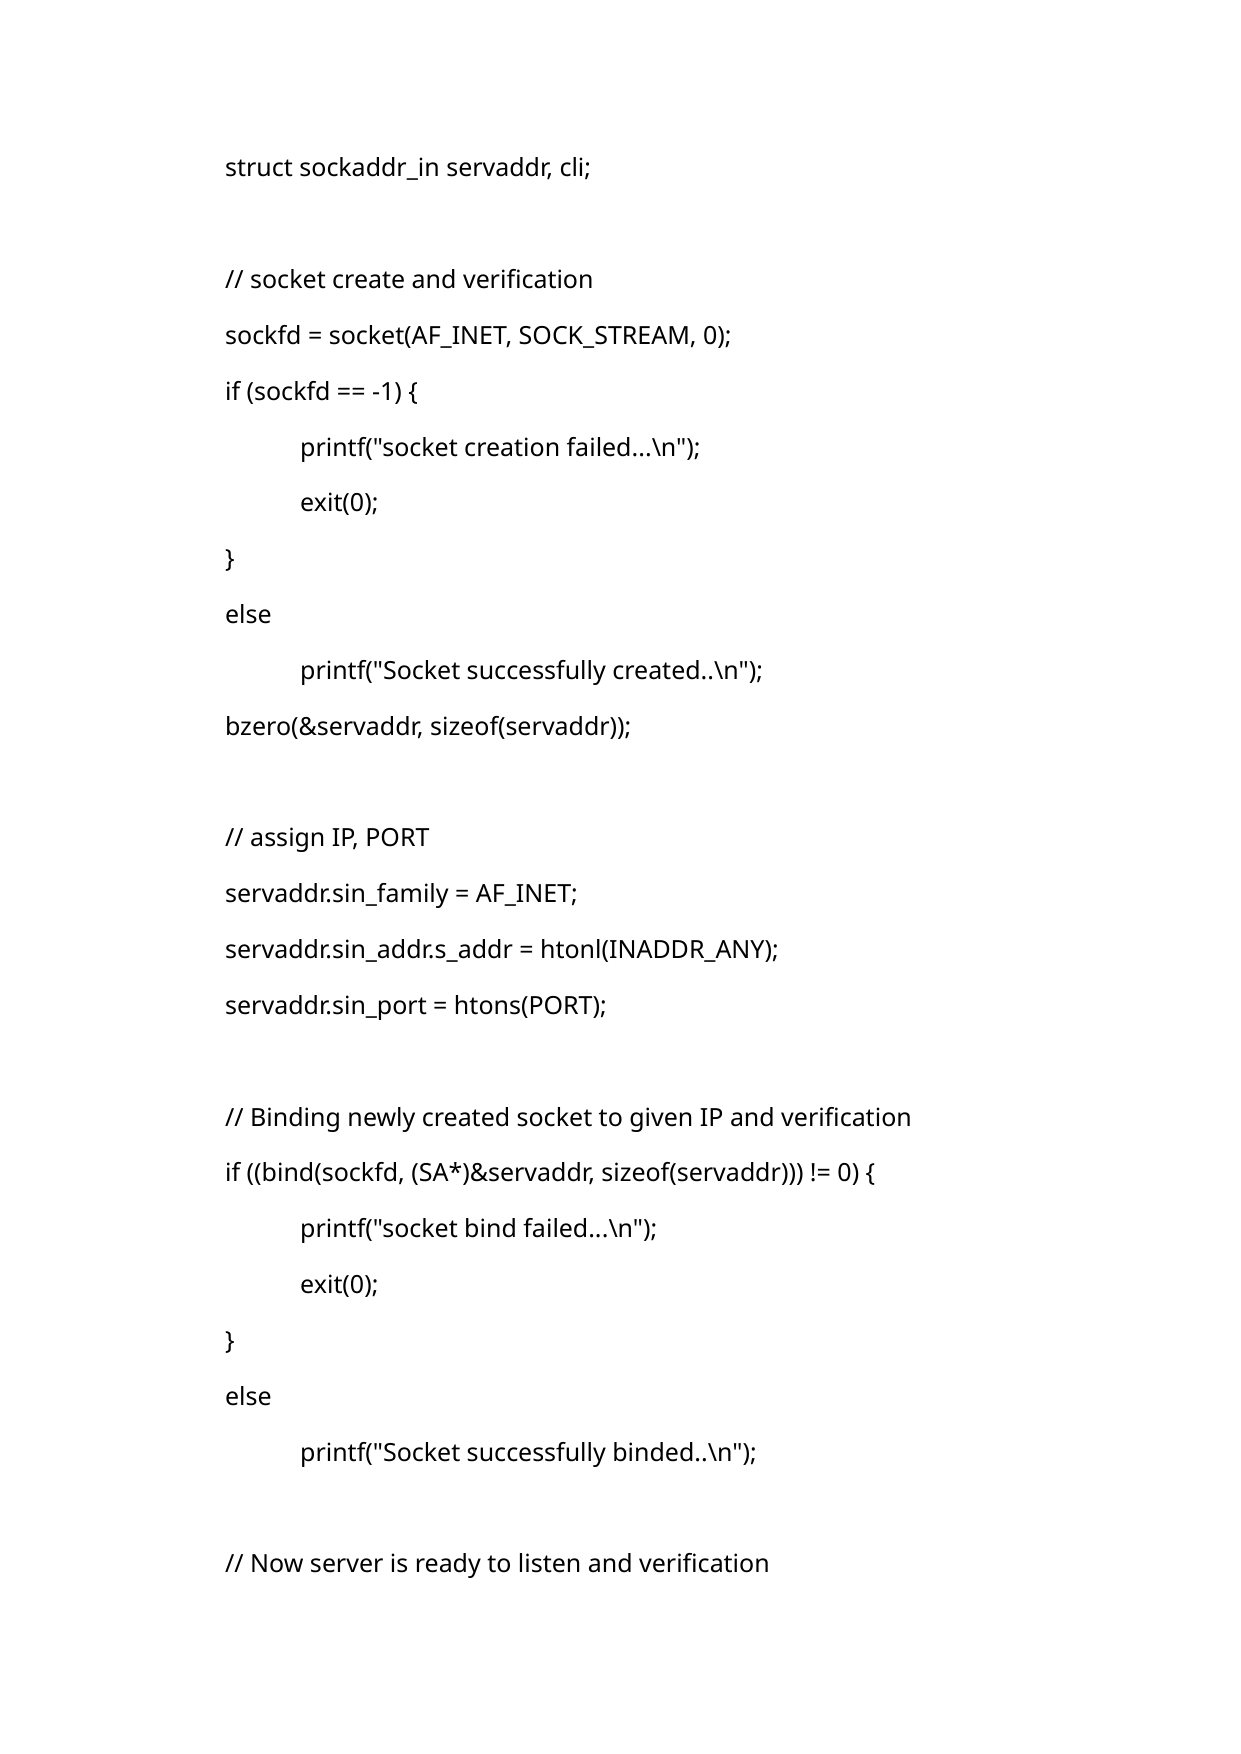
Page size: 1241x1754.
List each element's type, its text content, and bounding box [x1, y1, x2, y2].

text bzero(&servaddr, sizeof(servaddr)); [150, 708, 1090, 742]
text printf("Socket successfully binded..\n"); [150, 1434, 1090, 1468]
text if (sockfd == -1) { [150, 373, 1090, 407]
text else [150, 597, 1090, 631]
text printf("socket bind failed...\n"); [150, 1211, 1090, 1245]
text else [150, 1378, 1090, 1412]
text printf("Socket successfully created..\n"); [150, 652, 1090, 687]
text printf("socket creation failed...\n"); [150, 429, 1090, 463]
text if ((bind(sockfd, (SA*)&servaddr, sizeof(servaddr))) != 0) { [150, 1155, 1090, 1189]
text sockfd = socket(AF_INET, SOCK_STREAM, 0); [150, 317, 1090, 352]
text servaddr.sin_addr.s_addr = htonl(INADDR_ANY); [150, 932, 1090, 966]
text } [150, 541, 1090, 575]
text // Now server is ready to listen and verification [150, 1546, 1090, 1580]
text servaddr.sin_port = htons(PORT); [150, 987, 1090, 1022]
text exit(0); [150, 485, 1090, 519]
text // assign IP, PORT [150, 820, 1090, 854]
text servaddr.sin_family = AF_INET; [150, 876, 1090, 910]
text // socket create and verification [150, 262, 1090, 296]
text struct sockaddr_in servaddr, cli; [150, 150, 1090, 184]
text // Binding newly created socket to given IP and verification [150, 1099, 1090, 1133]
text } [150, 1322, 1090, 1357]
text exit(0); [150, 1267, 1090, 1301]
